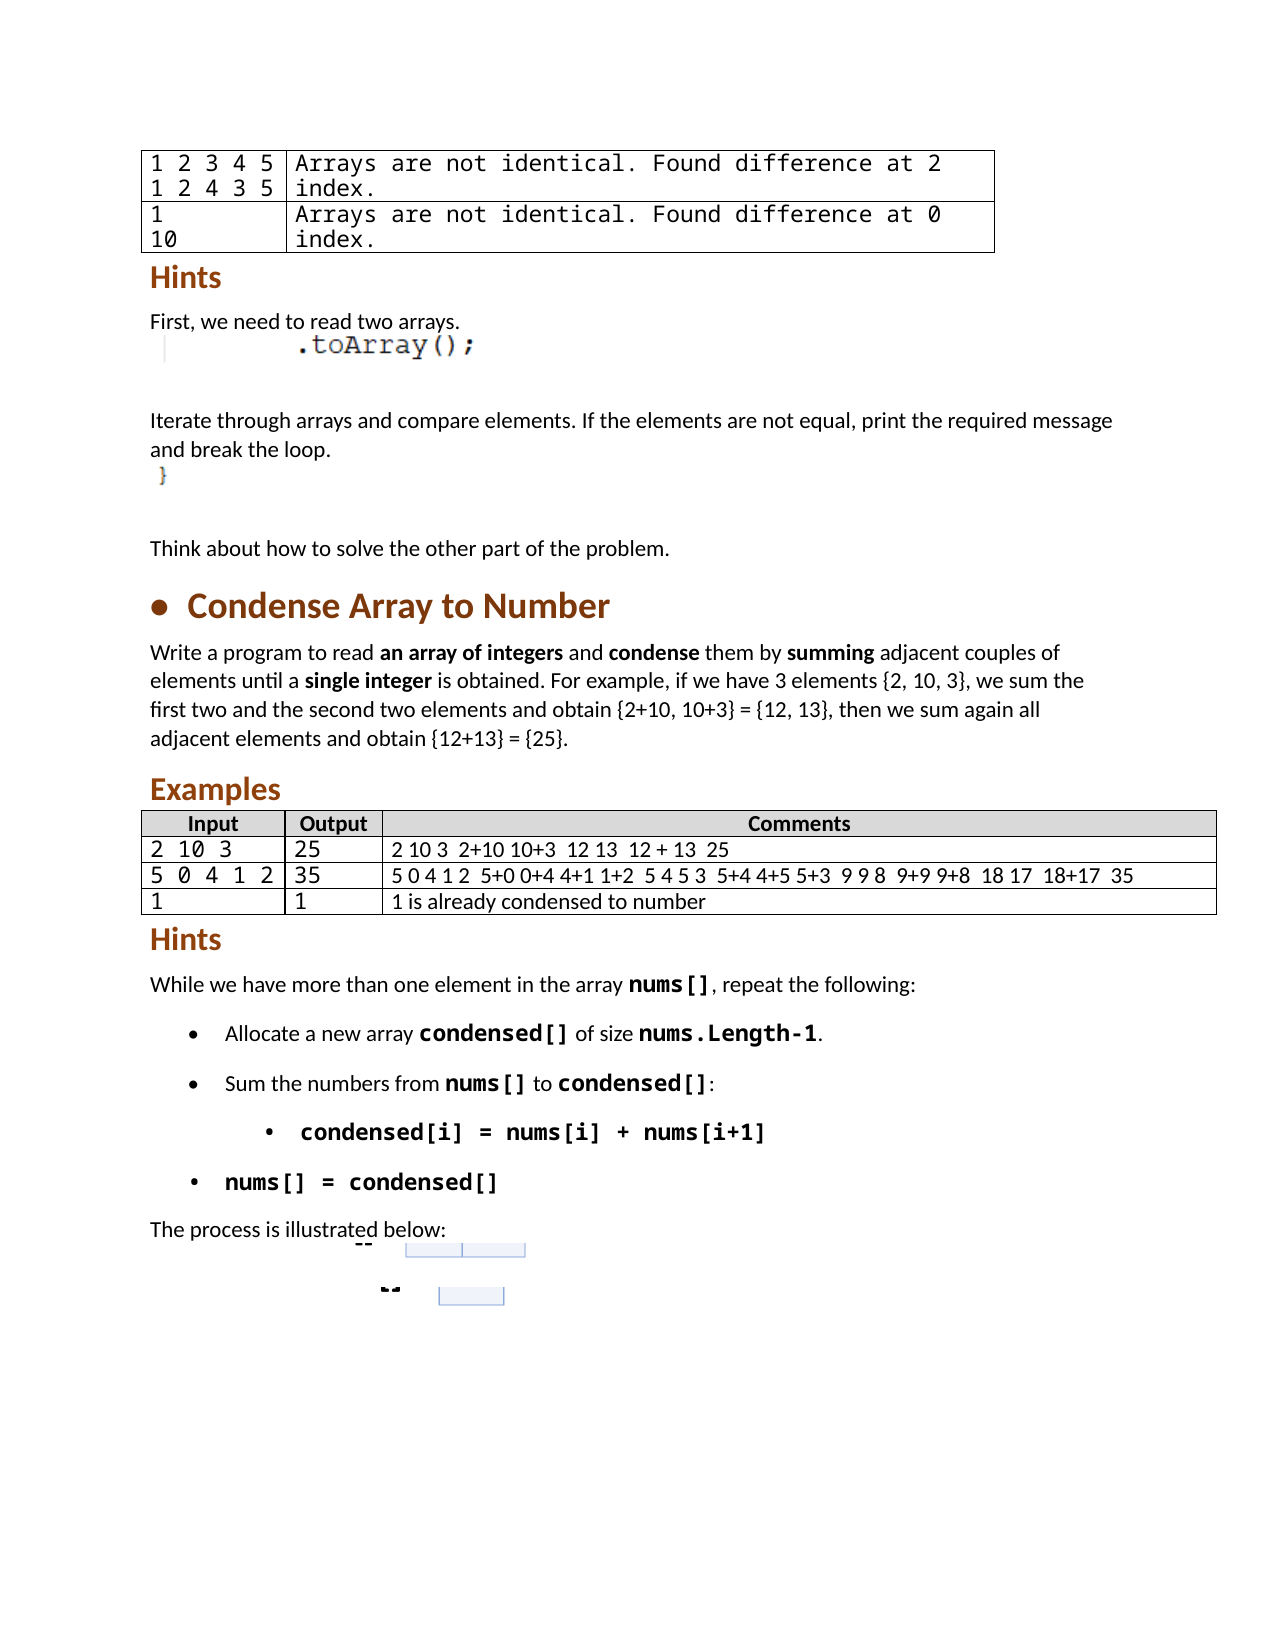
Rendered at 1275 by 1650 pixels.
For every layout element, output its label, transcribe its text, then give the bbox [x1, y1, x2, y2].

list Sum the numbers from nums[] to condensed[]: [187, 1068, 1125, 1097]
table_cell 2 10 3 2+10 10+3 12 13 12 + 13 25 [383, 837, 1216, 862]
table_cell 1 10 [142, 202, 286, 252]
text Hints [150, 928, 1125, 957]
text While we have more than one element in the array nums[], repeat the following: [150, 969, 1125, 998]
table_cell Arrays are not identical. Found difference at 2 index. [287, 151, 994, 201]
table_cell 5 0 4 1 2 5+0 0+4 4+1 1+2 5 4 5 3 5+4 4+5 5+3 9 9 8 9+9 9+8 18 17 18+17 35 [383, 863, 1216, 888]
table_header Comments [383, 811, 1216, 836]
table_cell 1 is already condensed to number [383, 889, 1216, 914]
text Think about how to solve the other part of the problem. [150, 534, 1125, 563]
text First, we need to read two arrays. [150, 307, 1125, 336]
table_header Output [286, 811, 382, 836]
table_cell 25 [286, 837, 382, 862]
table_cell Arrays are not identical. Found difference at 0 index. [287, 202, 994, 252]
text The process is illustrated below: [150, 1215, 1125, 1244]
list Condense Array to Number [150, 596, 1125, 625]
table_cell 2 10 3 [142, 837, 284, 862]
list Allocate a new array condensed[] of size nums.Length-1. [187, 1019, 1125, 1047]
list nums[] = condensed[] [187, 1167, 1125, 1196]
table_cell 1 2 3 4 5 1 2 4 3 5 [142, 151, 286, 201]
table_cell 1 [286, 889, 382, 914]
text Examples [150, 777, 1125, 806]
table_cell 35 [286, 863, 382, 888]
table_cell 5 0 4 1 2 [142, 863, 284, 888]
list condensed[i] = nums[i] + nums[i+1] [262, 1118, 1125, 1147]
text Write a program to read an array of integers and condense them by summing adjacent couples of elements until a single integer is obtained. For example, if we have 3 elements {2, 10, 3}, we sum the first two and the second two elements and obtain {2+10, 10+3} = {12, 13}, then we sum again all adjacent elements and obtain {12+13} = {25}. [150, 637, 1125, 752]
text Hints [150, 266, 1125, 294]
table_cell 1 [142, 889, 284, 914]
table_header Input [142, 811, 284, 836]
text Iterate through arrays and compare elements. If the elements are not equal, print the required message and break the loop. [150, 406, 1125, 463]
